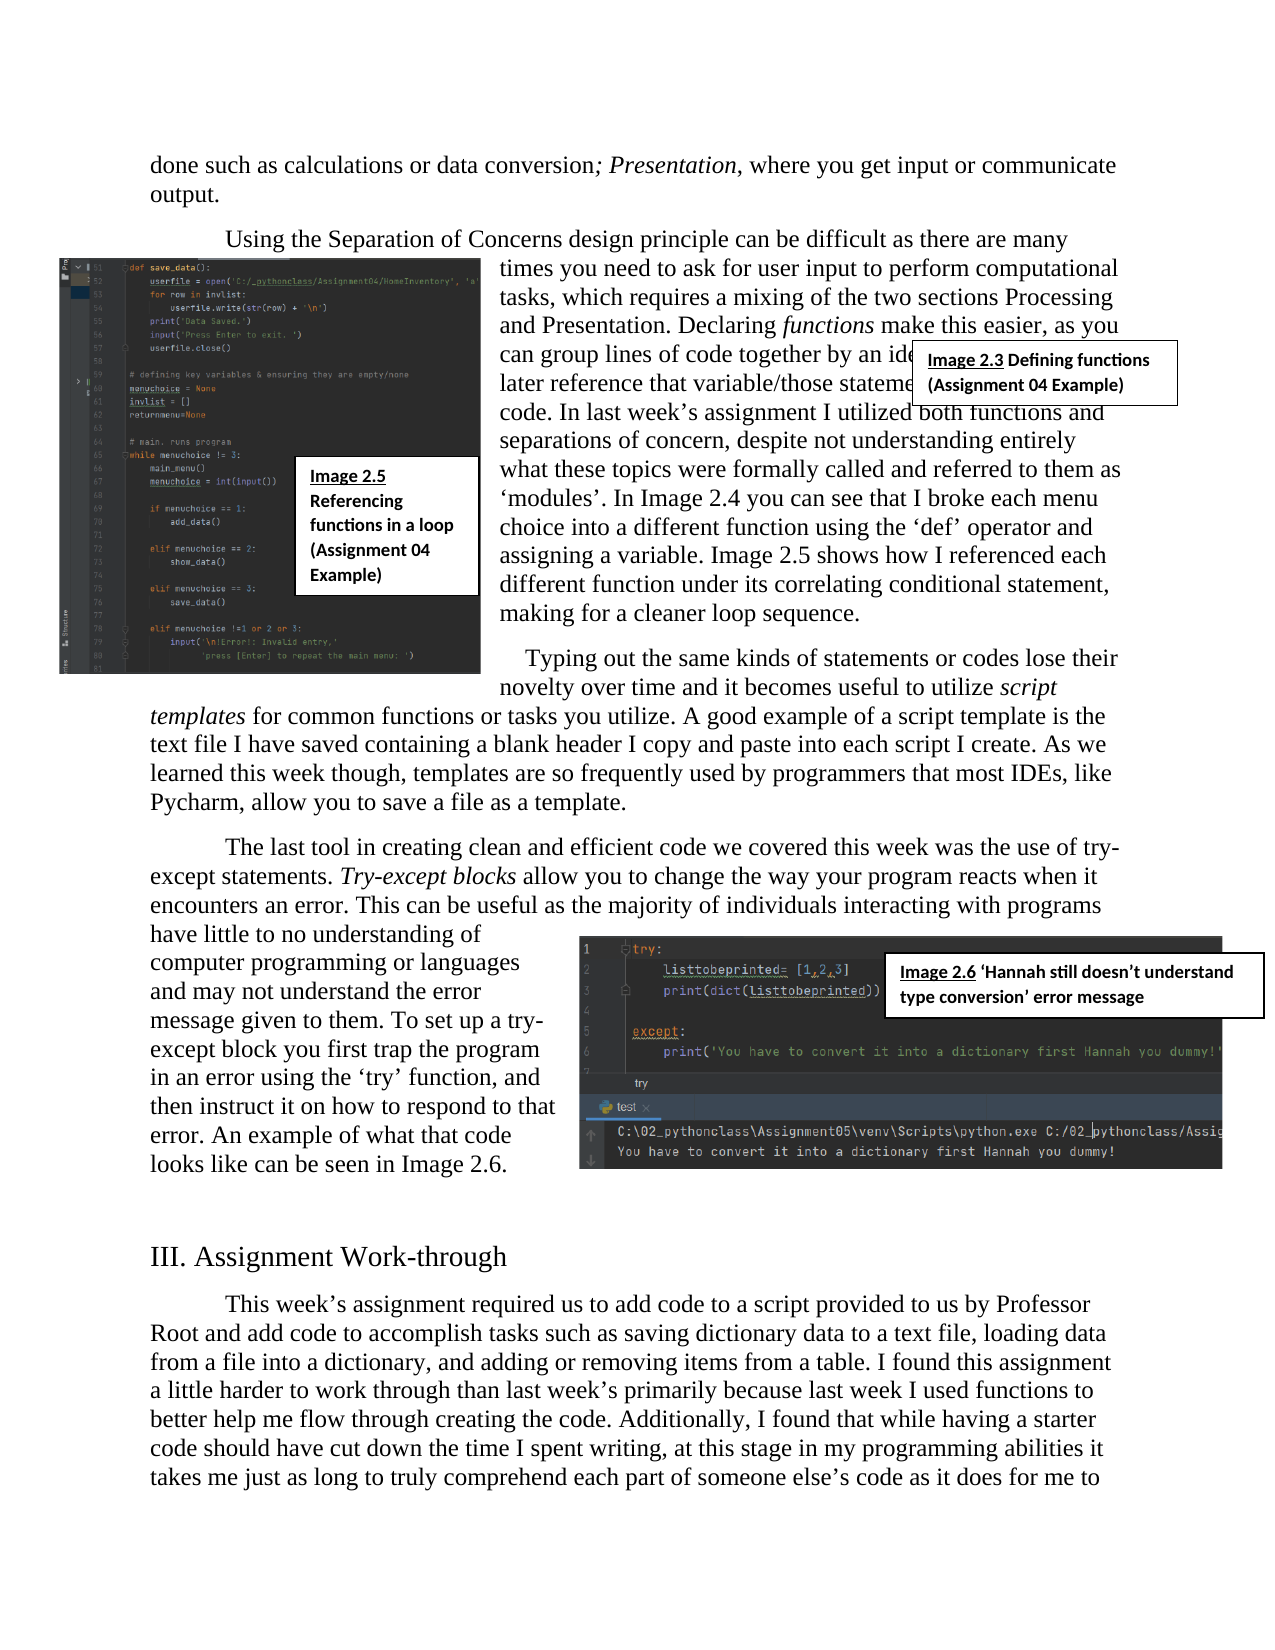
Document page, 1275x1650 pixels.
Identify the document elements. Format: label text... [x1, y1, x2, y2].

text III. Assignment Work-through [150, 963, 1125, 997]
text Typing out the same kinds of statements or codes lose their novelty over time and it becomes useful to utilize script templates for common functions or tasks you utilize. A good example of a script template is the text file I have saved containing a blank header I copy and paste into each script I create. As we learned this week though, templates are so frequently used by programmers that most IDEs, like Pycharm, allow you to save a file as a template. [150, 397, 1125, 540]
picture [578, 661, 1222, 893]
